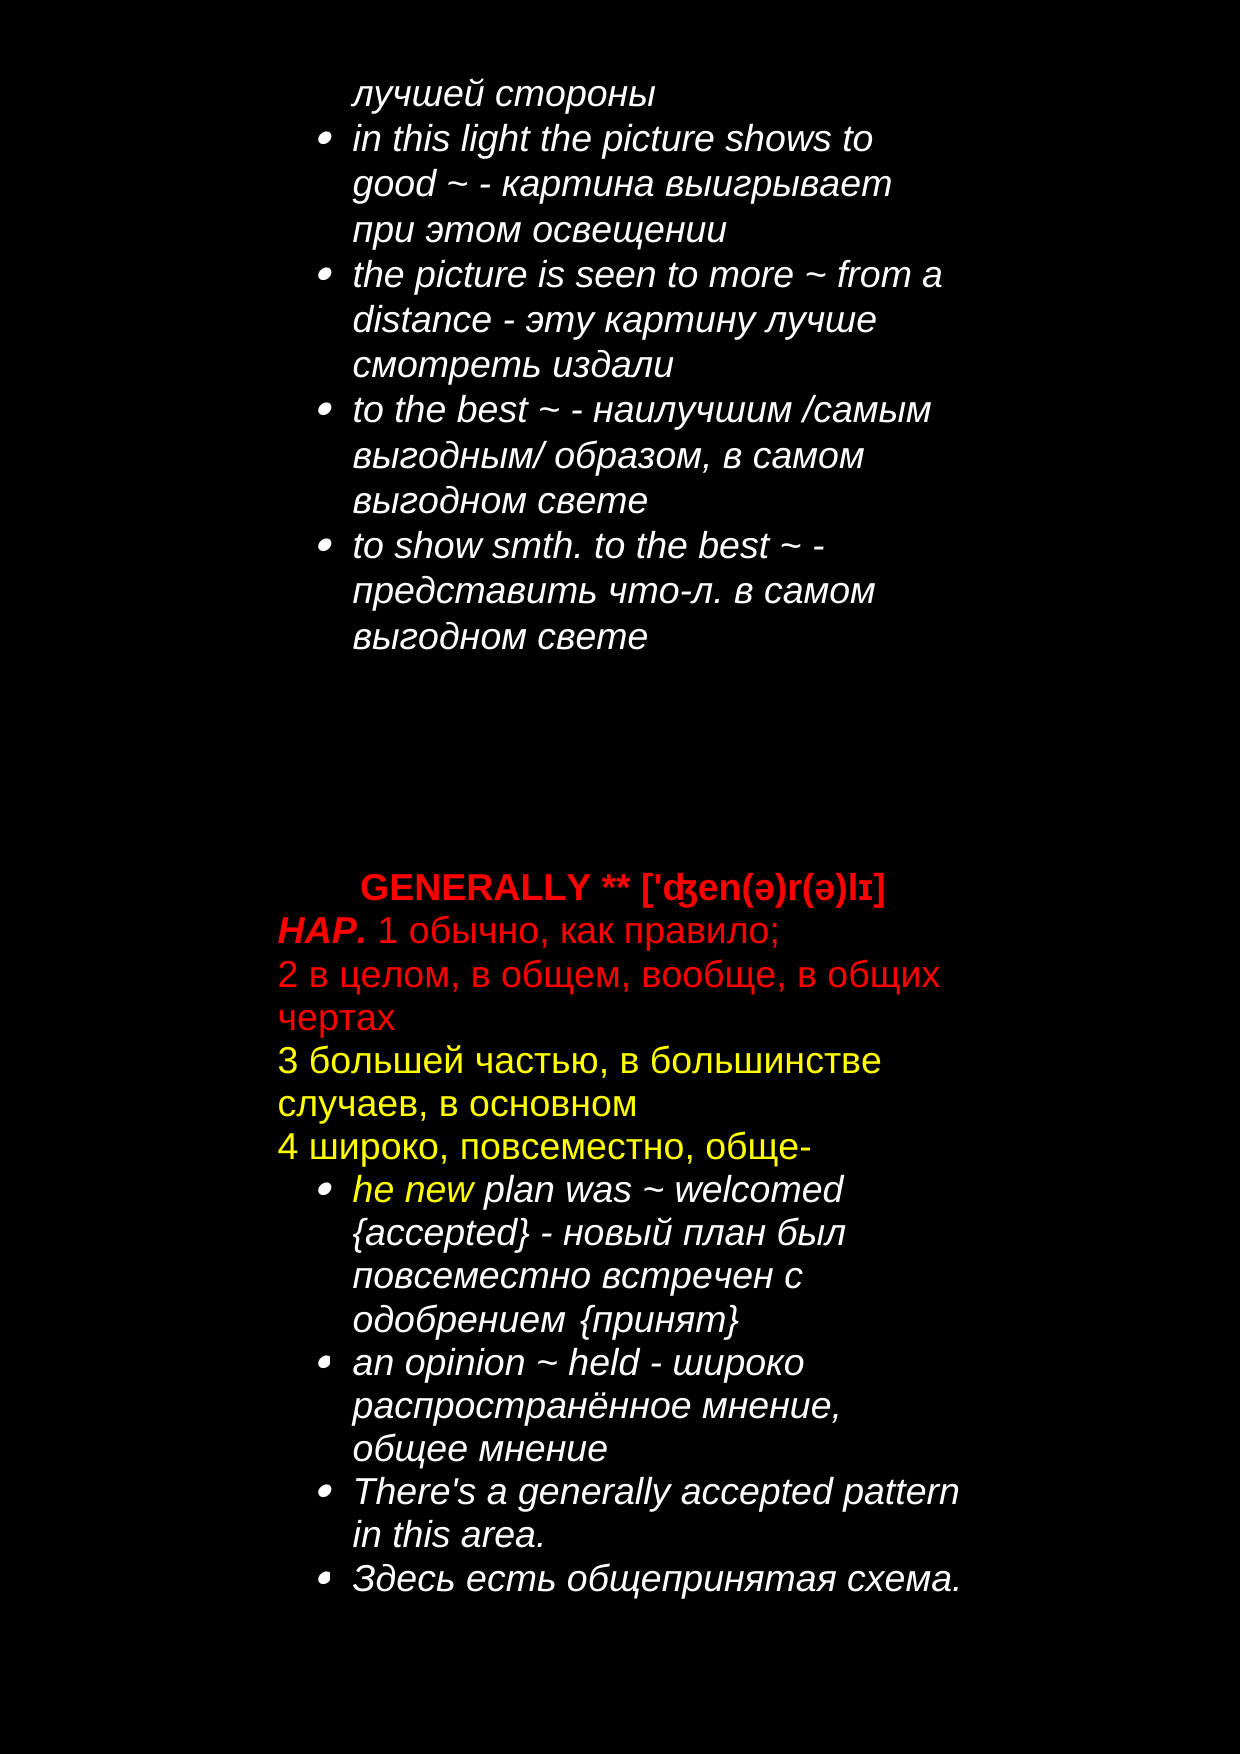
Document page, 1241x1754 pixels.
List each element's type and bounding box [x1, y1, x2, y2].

table_header [270, 62, 976, 1651]
